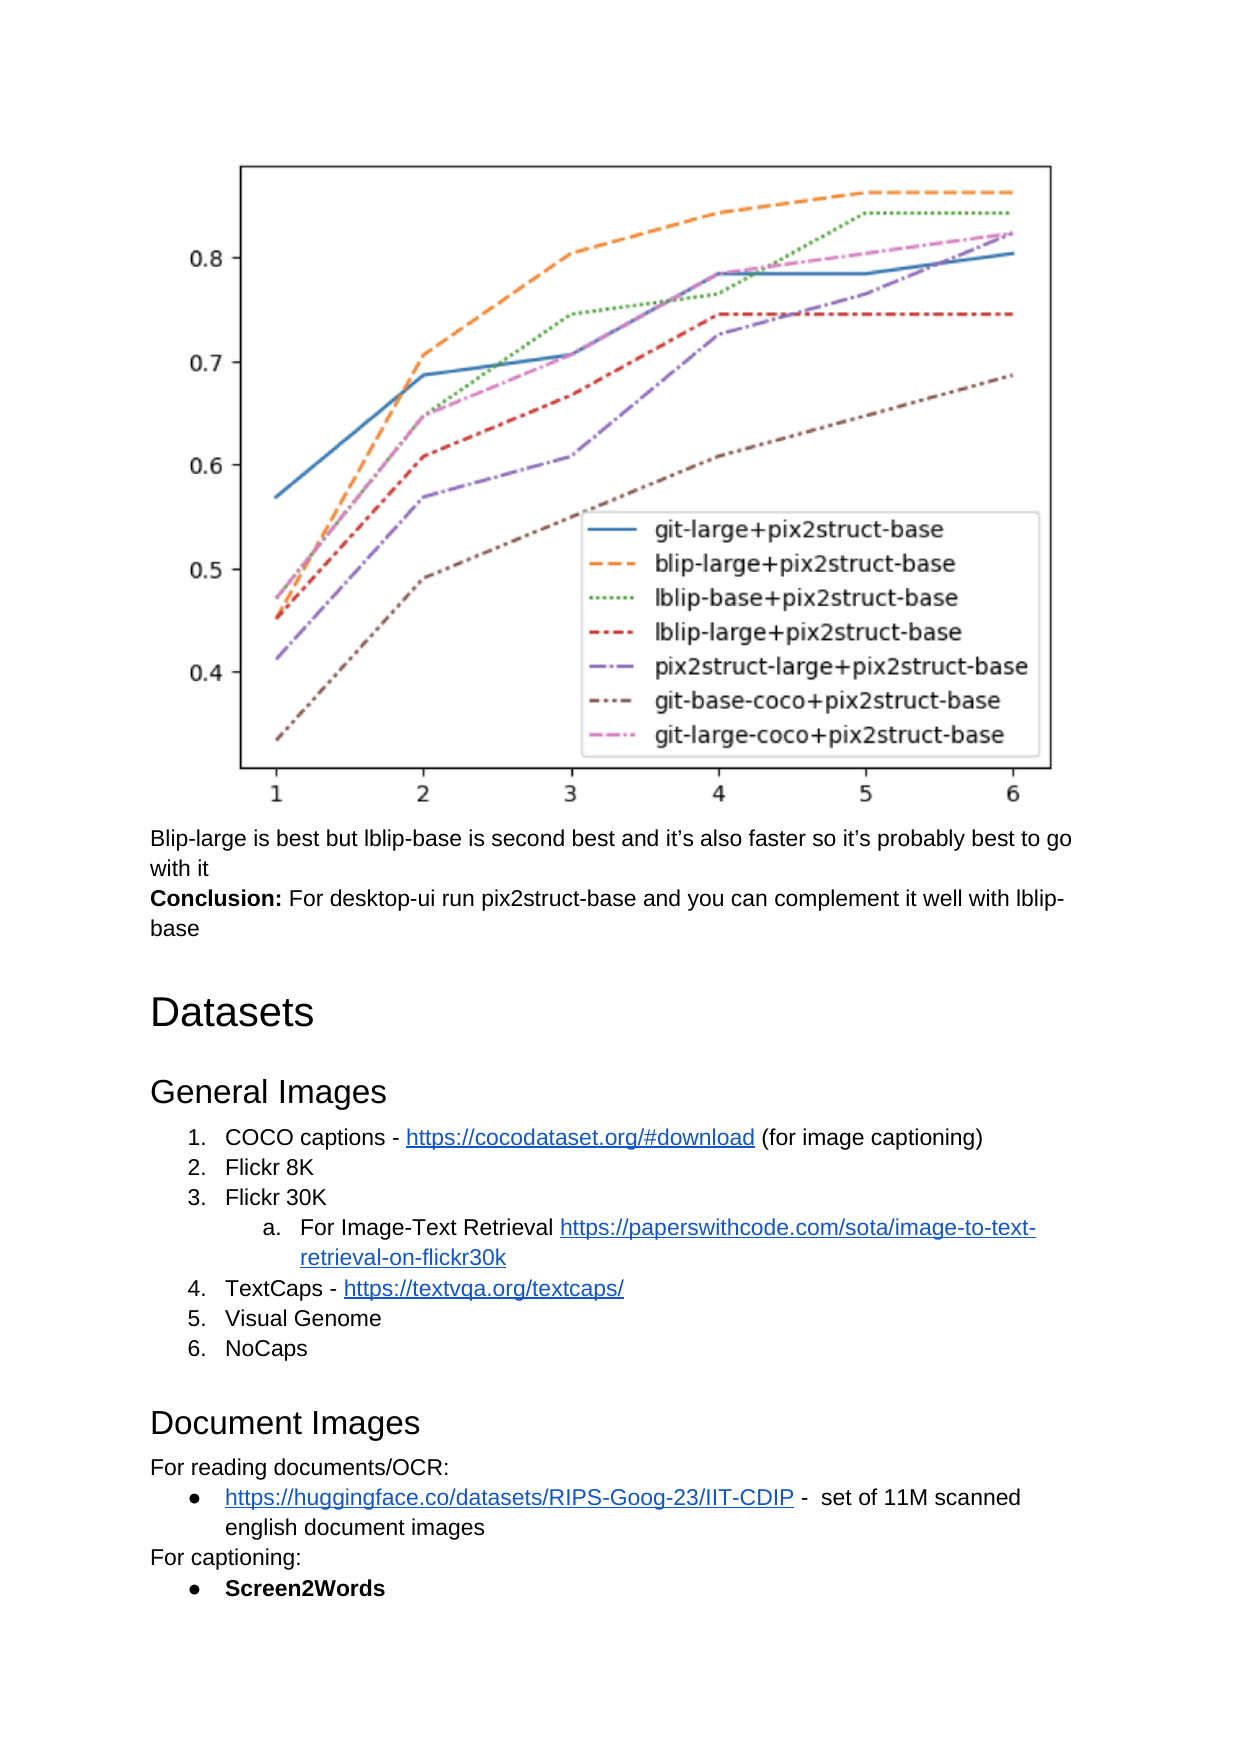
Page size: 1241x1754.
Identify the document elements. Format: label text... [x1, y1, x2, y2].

list Screen2Words [187, 1574, 1090, 1601]
text Blip-large is best but lblip-base is second best and it’s also faster so it’s probably best to go with it [150, 825, 1090, 881]
subtitle General Images [150, 1073, 1090, 1111]
picture [150, 150, 1091, 821]
list COCO captions - https://cocodataset.org/#download (for image captioning) [187, 1123, 1090, 1150]
list https://huggingface.co/datasets/RIPS-Goog-23/IIT-CDIP - set of 11M scanned english document images [187, 1484, 1090, 1540]
list Visual Genome [187, 1305, 1090, 1331]
text For captioning: [150, 1544, 1090, 1571]
text For reading documents/OCR: [150, 1454, 1090, 1480]
list Flickr 8K [187, 1154, 1090, 1180]
list TextCaps - https://textvqa.org/textcaps/ [187, 1274, 1090, 1301]
text Conclusion: For desktop-ui run pix2struct-base and you can complement it well with lblip-base [150, 885, 1090, 942]
list For Image-Text Retrieval https://paperswithcode.com/sota/image-to-text-retrieval-on-flickr30k [262, 1214, 1090, 1271]
list NoCaps [187, 1335, 1090, 1361]
subtitle Datasets [150, 987, 1090, 1035]
list Flickr 30K [187, 1184, 1090, 1210]
subtitle Document Images [150, 1403, 1090, 1441]
